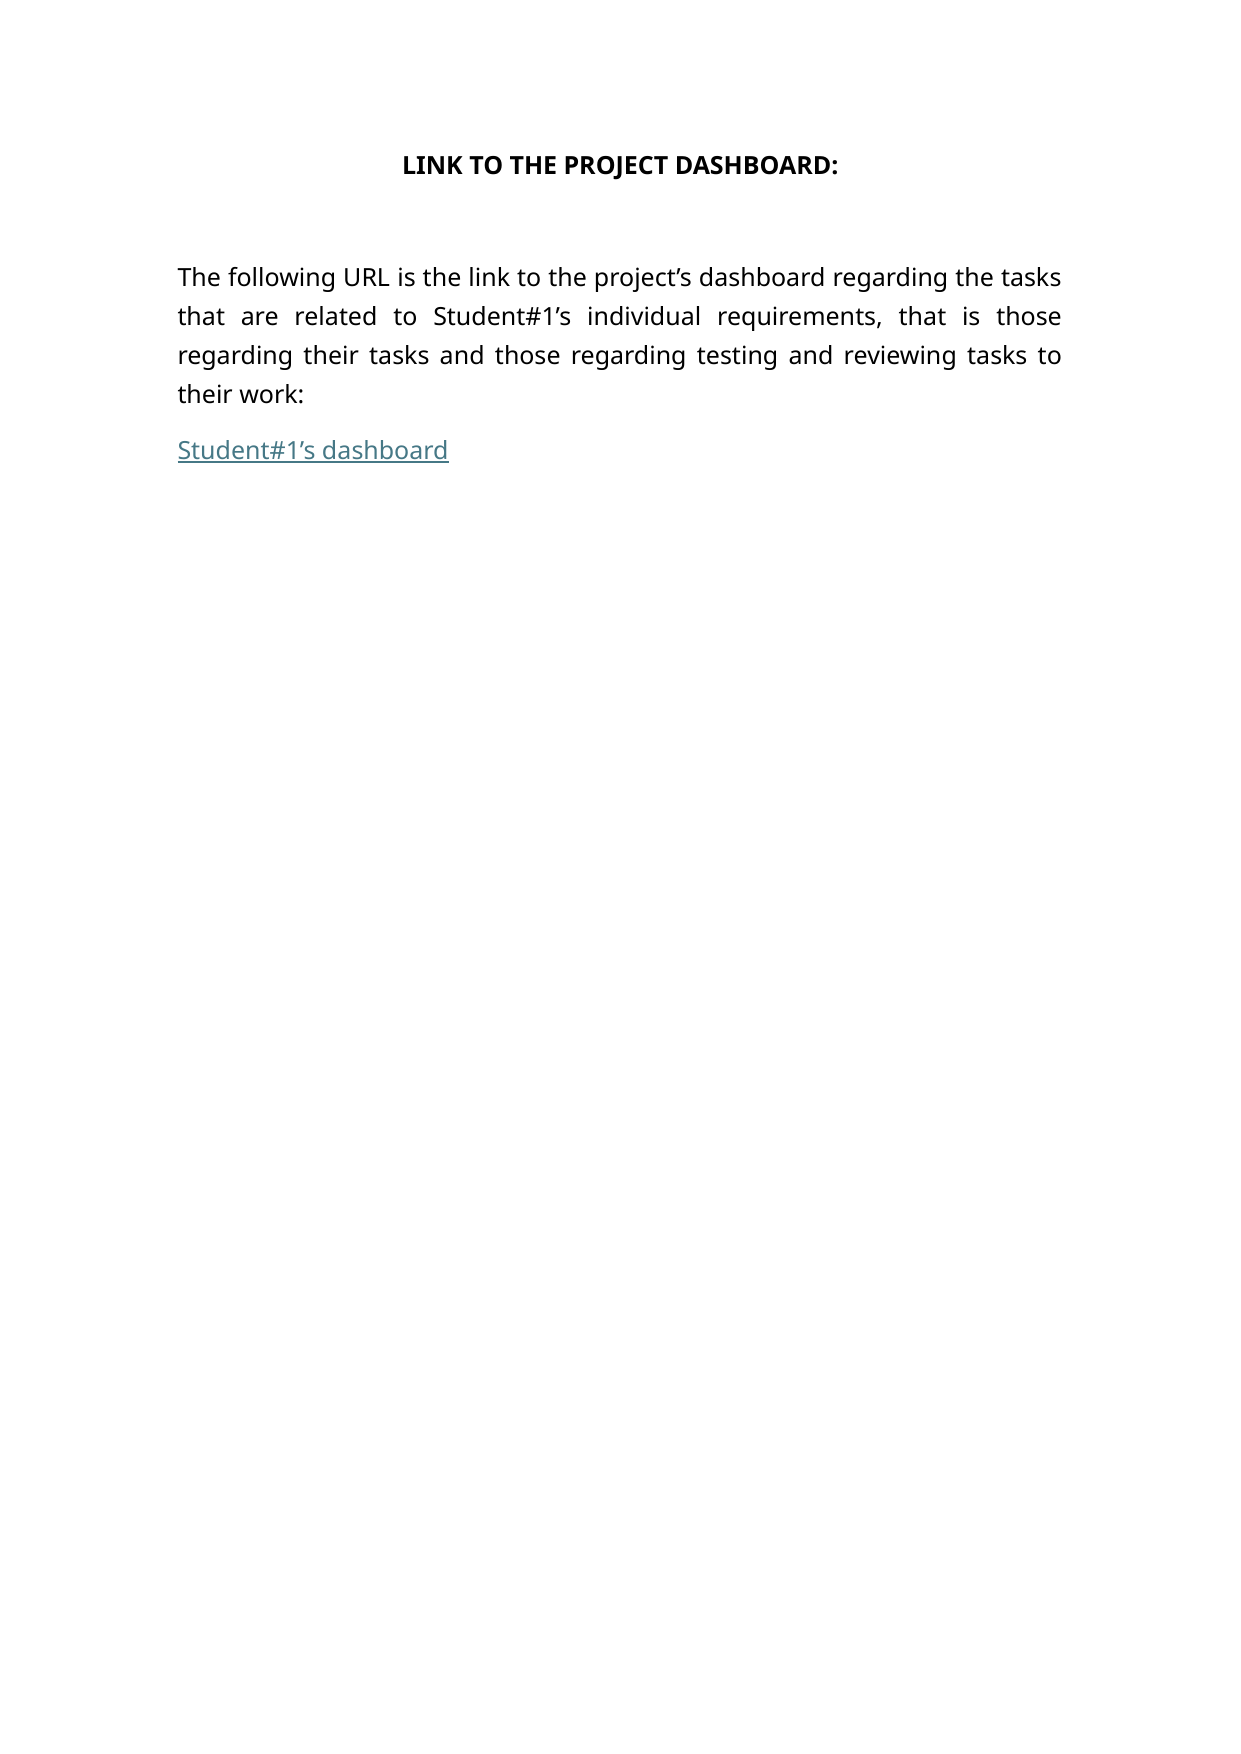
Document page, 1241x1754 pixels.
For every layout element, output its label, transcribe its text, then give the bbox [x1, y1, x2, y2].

text LINK TO THE PROJECT DASHBOARD: [177, 148, 1063, 182]
text Student#1’s dashboard [177, 433, 1063, 467]
text The following URL is the link to the project’s dashboard regarding the tasks that are related to Student#1’s individual requirements, that is those regarding their tasks and those regarding testing and reviewing tasks to their work: [177, 259, 1063, 411]
